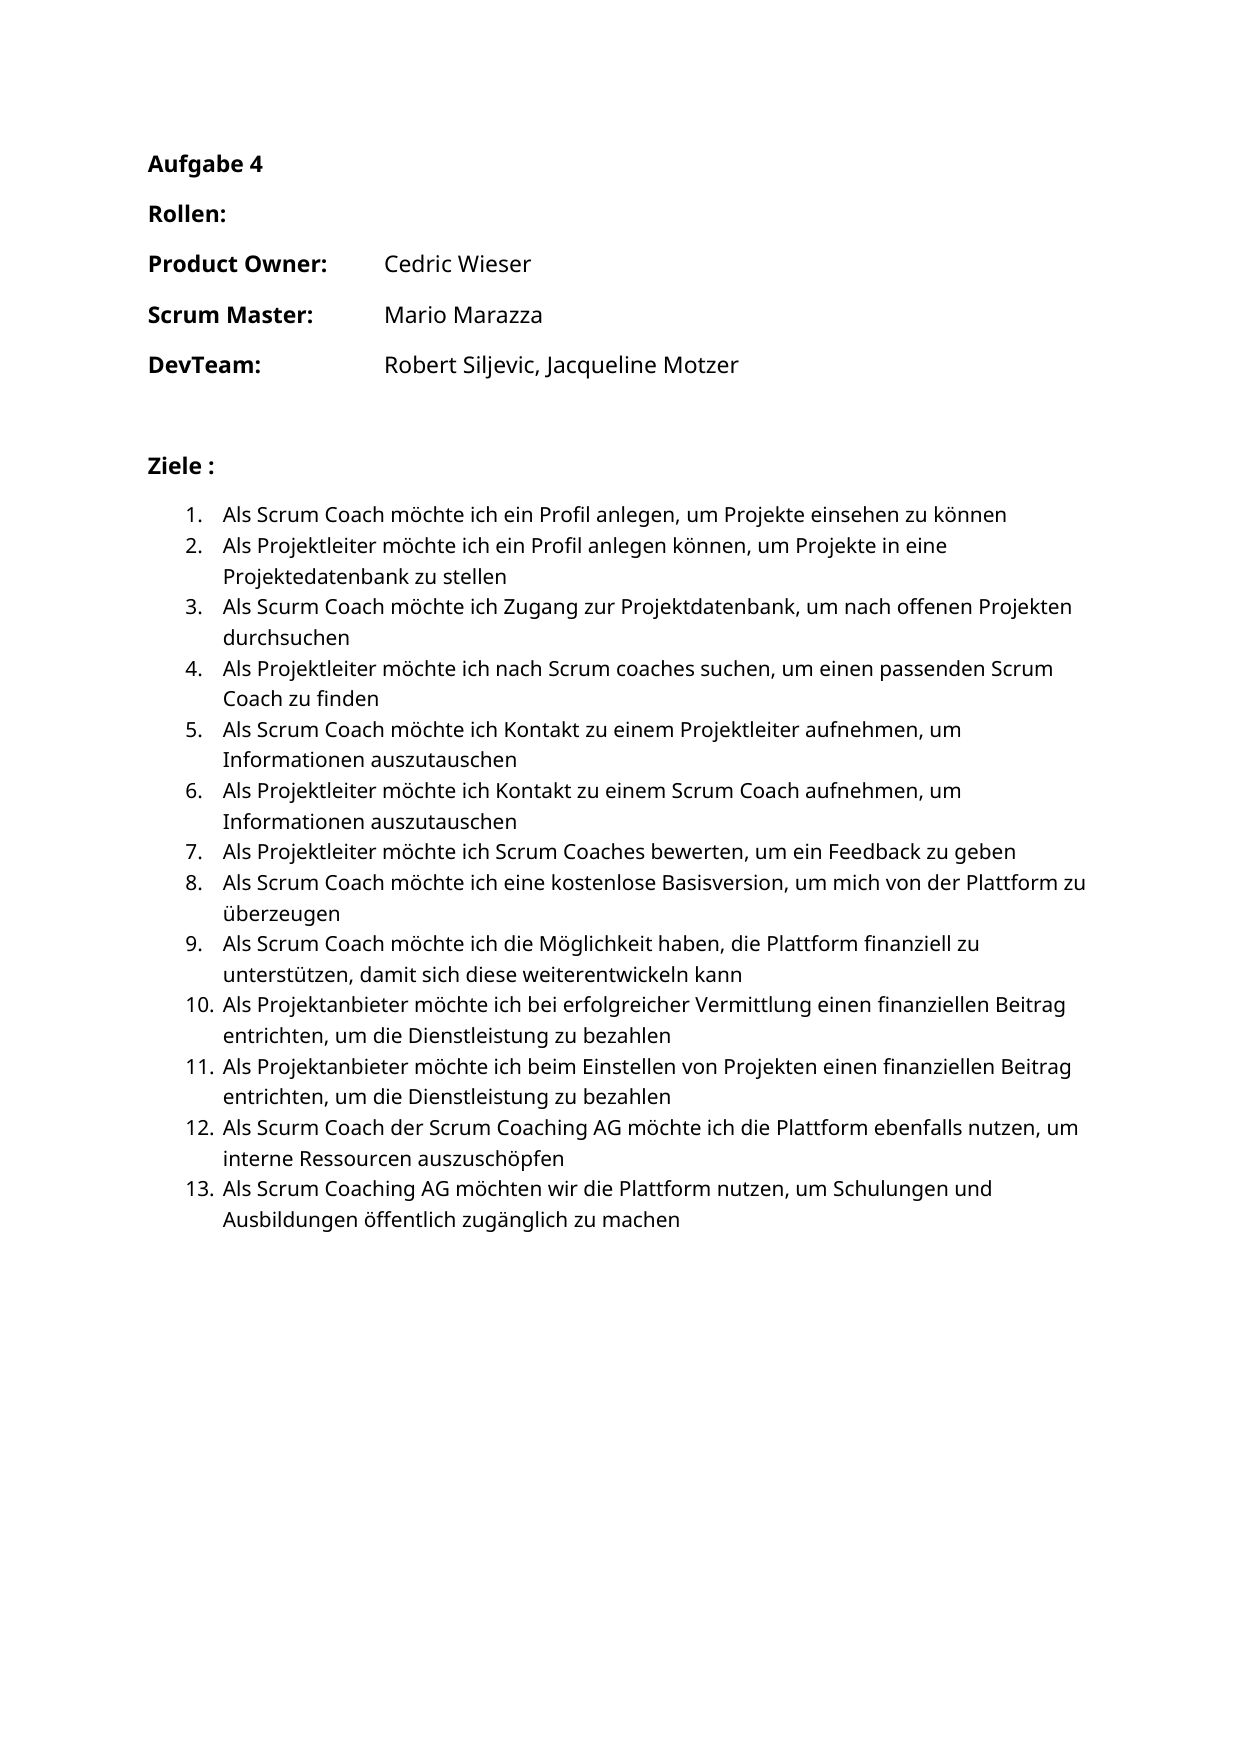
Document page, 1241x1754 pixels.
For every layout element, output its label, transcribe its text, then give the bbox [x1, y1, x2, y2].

text Product Owner: Cedric Wieser [148, 248, 1093, 280]
list Als Scurm Coach der Scrum Coaching AG möchte ich die Plattform ebenfalls nutzen, um interne Ressourcen auszuschöpfen [185, 1113, 1093, 1172]
list Als Scurm Coach möchte ich Zugang zur Projektdatenbank, um nach offenen Projekten durchsuchen [185, 592, 1093, 651]
text DevTeam: Robert Siljevic, Jacqueline Motzer [148, 349, 1093, 381]
list Als Projektleiter möchte ich nach Scrum coaches suchen, um einen passenden Scrum Coach zu finden [185, 654, 1093, 713]
list Als Scrum Coach möchte ich eine kostenlose Basisversion, um mich von der Plattform zu überzeugen [185, 868, 1093, 927]
text Aufgabe 4 [148, 148, 1093, 179]
text Scrum Master: Mario Marazza [148, 299, 1093, 330]
text Ziele : [148, 450, 1093, 481]
list Als Projektanbieter möchte ich bei erfolgreicher Vermittlung einen finanziellen Beitrag entrichten, um die Dienstleistung zu bezahlen [185, 991, 1093, 1049]
list Als Scrum Coach möchte ich Kontakt zu einem Projektleiter aufnehmen, um Informationen auszutauschen [185, 715, 1093, 774]
list Als Scrum Coaching AG möchten wir die Plattform nutzen, um Schulungen und Ausbildungen öffentlich zugänglich zu machen [185, 1174, 1093, 1233]
list Als Scrum Coach möchte ich die Möglichkeit haben, die Plattform finanziell zu unterstützen, damit sich diese weiterentwickeln kann [185, 929, 1093, 988]
list Als Projektleiter möchte ich Scrum Coaches bewerten, um ein Feedback zu geben [185, 837, 1093, 866]
list Als Scrum Coach möchte ich ein Profil anlegen, um Projekte einsehen zu können [185, 501, 1093, 529]
list Als Projektleiter möchte ich ein Profil anlegen können, um Projekte in eine Projektedatenbank zu stellen [185, 531, 1093, 590]
list Als Projektanbieter möchte ich beim Einstellen von Projekten einen finanziellen Beitrag entrichten, um die Dienstleistung zu bezahlen [185, 1052, 1093, 1111]
text Rollen: [148, 198, 1093, 229]
list Als Projektleiter möchte ich Kontakt zu einem Scrum Coach aufnehmen, um Informationen auszutauschen [185, 776, 1093, 835]
